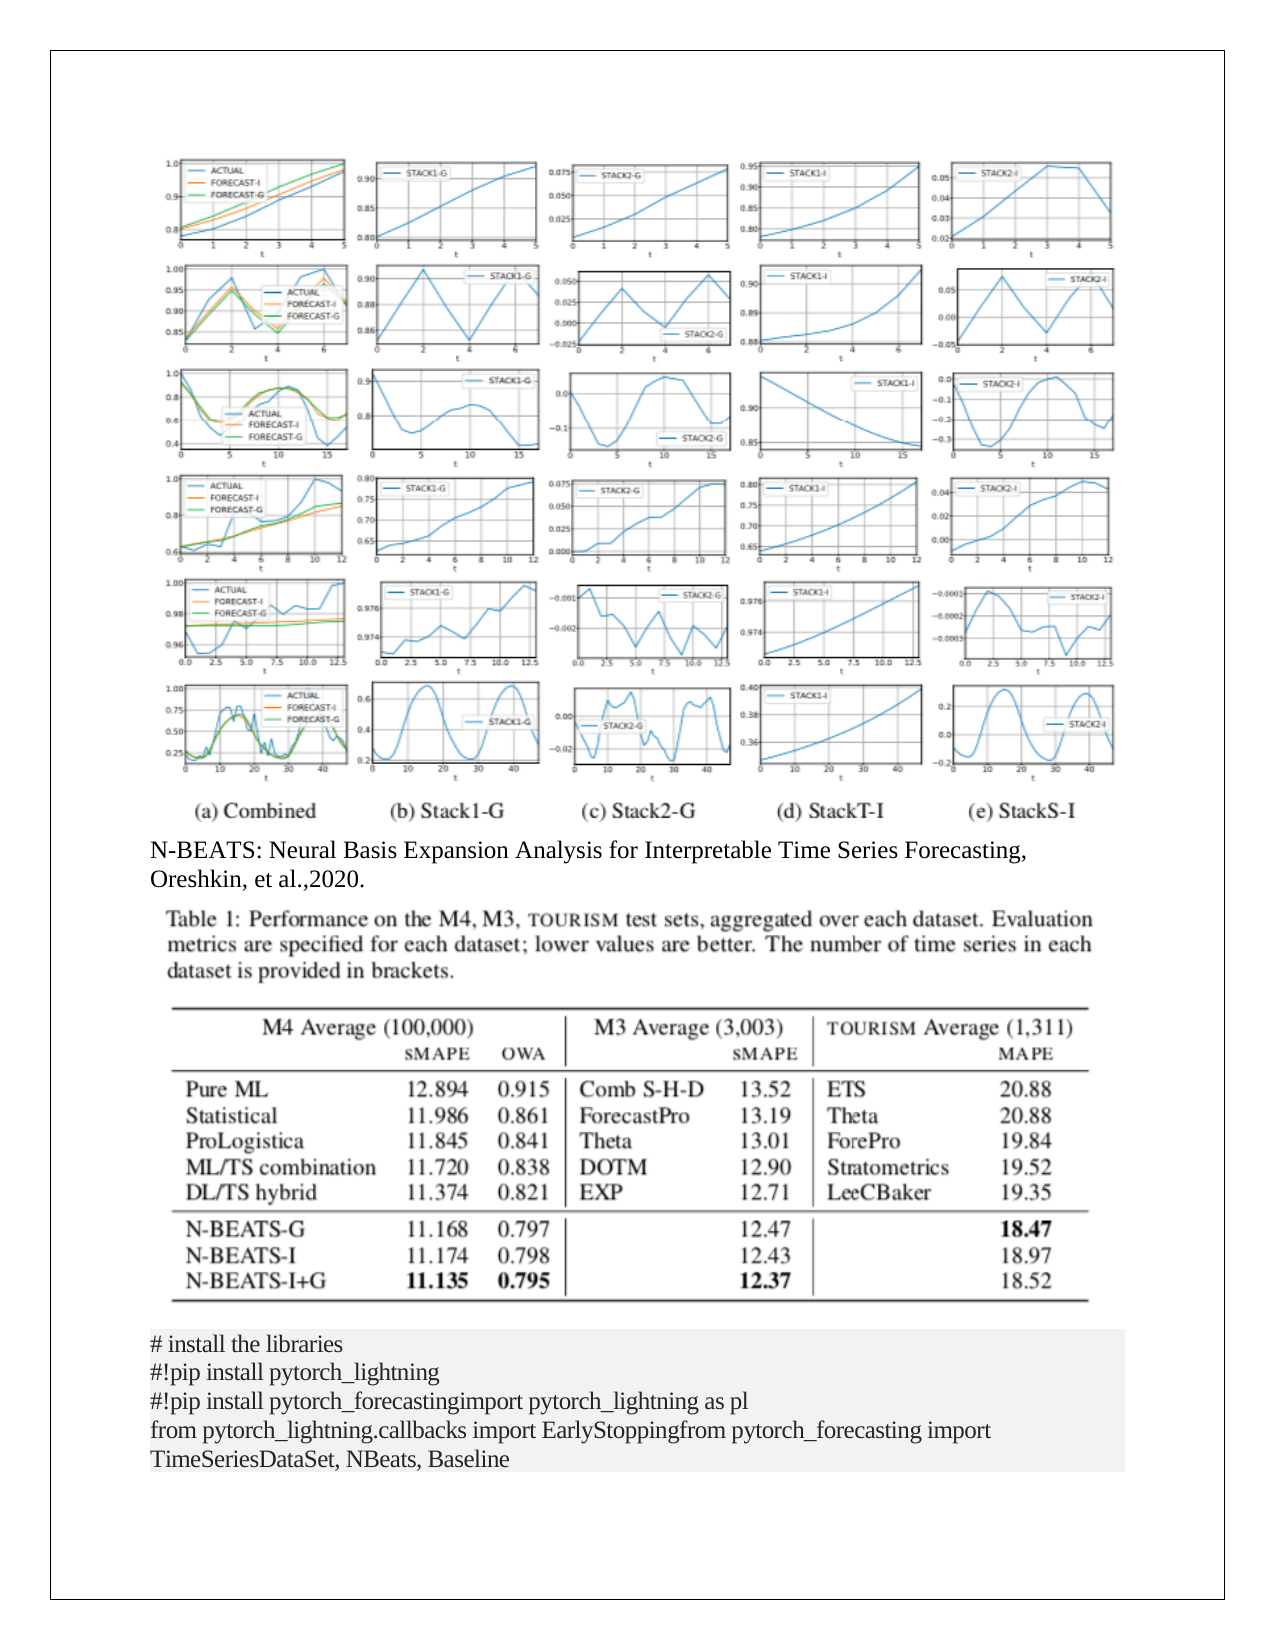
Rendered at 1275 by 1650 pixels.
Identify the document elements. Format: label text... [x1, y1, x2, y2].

picture [150, 150, 1125, 832]
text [150, 1329, 1125, 1472]
text N-BEATS: Neural Basis Expansion Analysis for Interpretable Time Series Forecasting, Oreshkin, et al.,2020. [150, 836, 1125, 893]
picture [150, 897, 1125, 1325]
